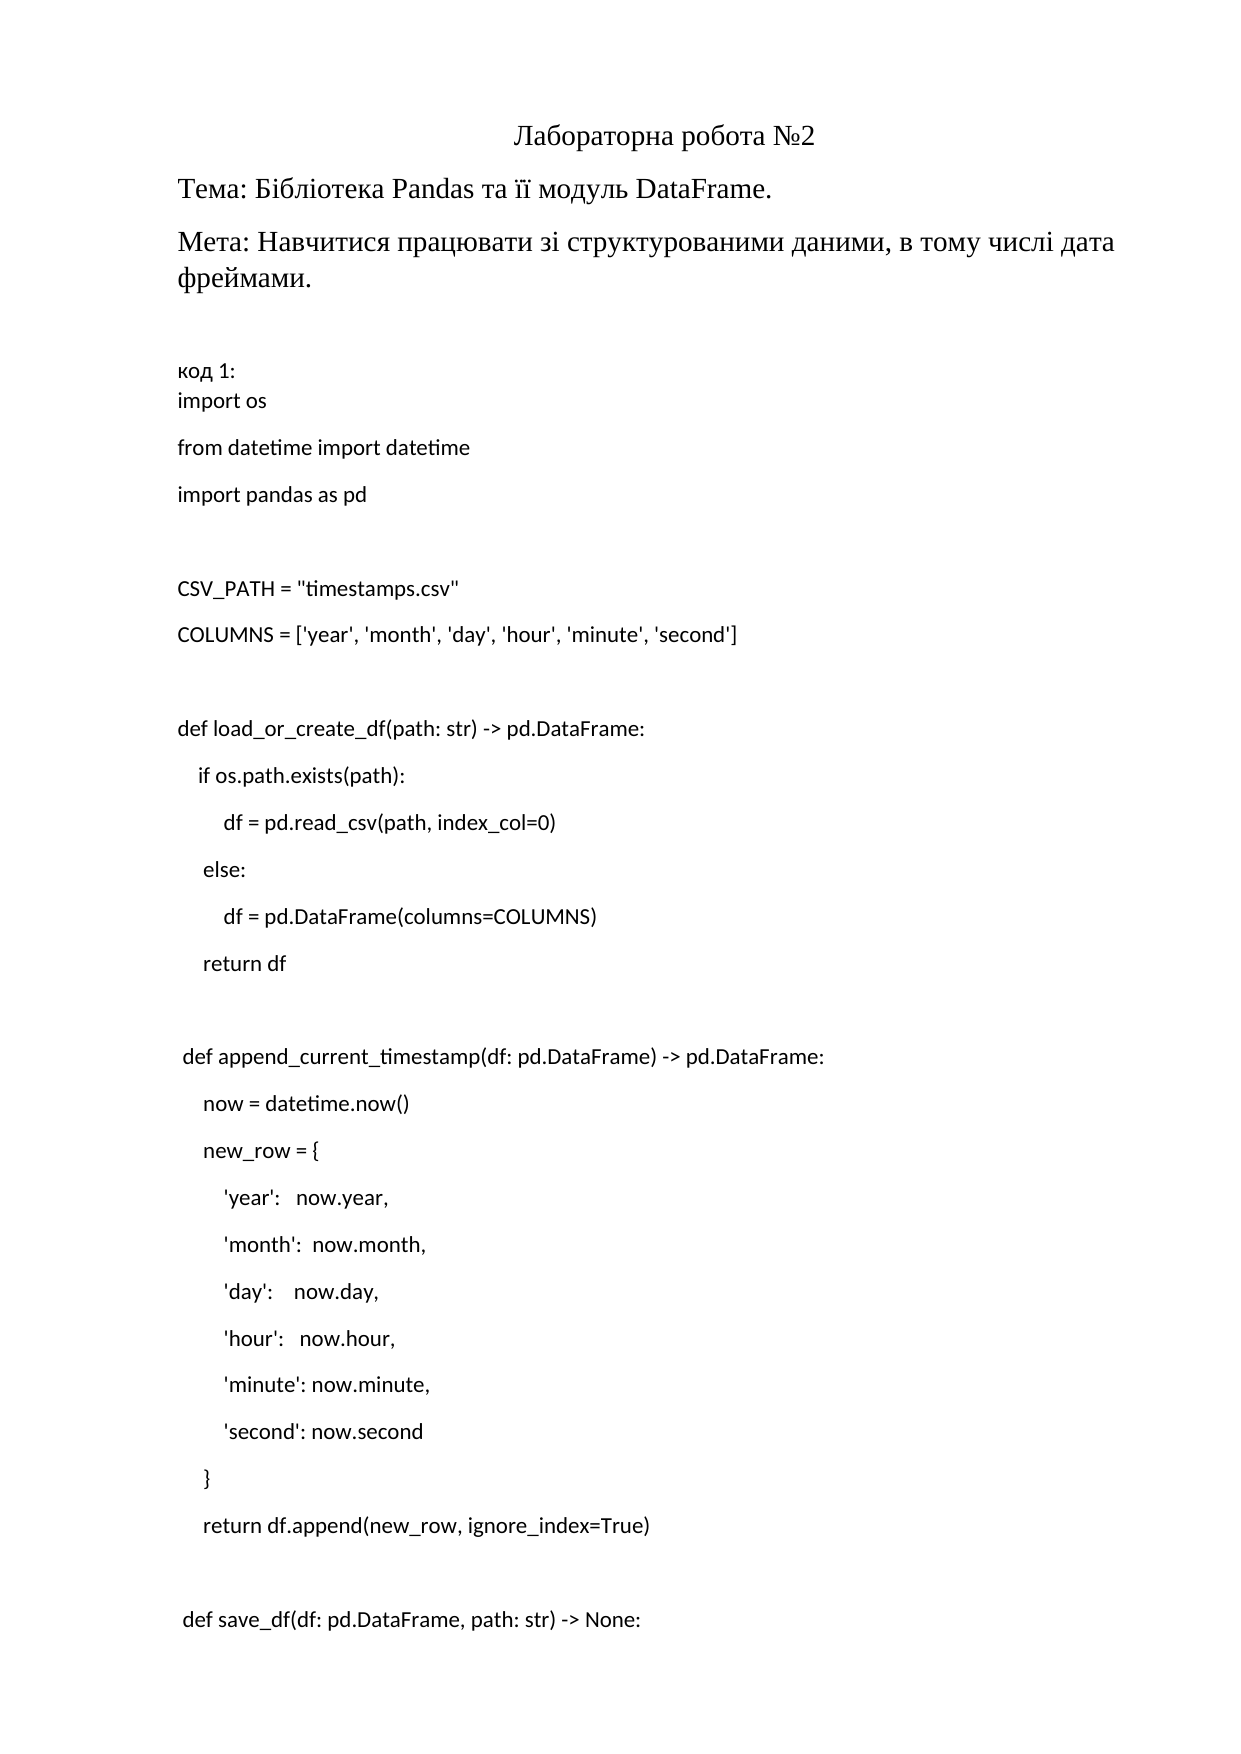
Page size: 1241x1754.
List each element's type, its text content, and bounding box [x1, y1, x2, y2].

text } [177, 1464, 1152, 1492]
text return df.append(new_row, ignore_index=True) [177, 1511, 1152, 1539]
text if os.path.exists(path): [177, 761, 1152, 789]
text def append_current_timestamp(df: pd.DataFrame) -> pd.DataFrame: [177, 1042, 1152, 1071]
text Тема: Бібліотека Pаndаs та її модуль DаtаFrаmе. [177, 171, 1152, 204]
text 'year': now.year, [177, 1183, 1152, 1211]
text COLUMNS = ['year', 'month', 'day', 'hour', 'minute', 'second'] [177, 621, 1152, 649]
text 'second': now.second [177, 1417, 1152, 1446]
text 'hour': now.hour, [177, 1324, 1152, 1352]
text new_row = { [177, 1136, 1152, 1164]
text df = pd.DataFrame(columns=COLUMNS) [177, 902, 1152, 930]
text 'minute': now.minute, [177, 1371, 1152, 1399]
text def load_or_create_df(path: str) -> pd.DataFrame: [177, 714, 1152, 742]
text now = datetime.now() [177, 1089, 1152, 1117]
text import pandas as pd [177, 480, 1152, 508]
text def save_df(df: pd.DataFrame, path: str) -> None: [177, 1605, 1152, 1633]
text df = pd.read_csv(path, index_col=0) [177, 808, 1152, 836]
text CSV_PATH = "timestamps.csv" [177, 574, 1152, 602]
text return df [177, 949, 1152, 977]
text 'day': now.day, [177, 1277, 1152, 1305]
text from datetime import datetime [177, 433, 1152, 461]
text 'month': now.month, [177, 1230, 1152, 1258]
text Лабораторна робота №2 [177, 118, 1152, 152]
text Мета: Навчитися працювати зі структурованими даними, в тому числі дата фреймами. код 1: import os [177, 224, 1152, 414]
text else: [177, 855, 1152, 883]
